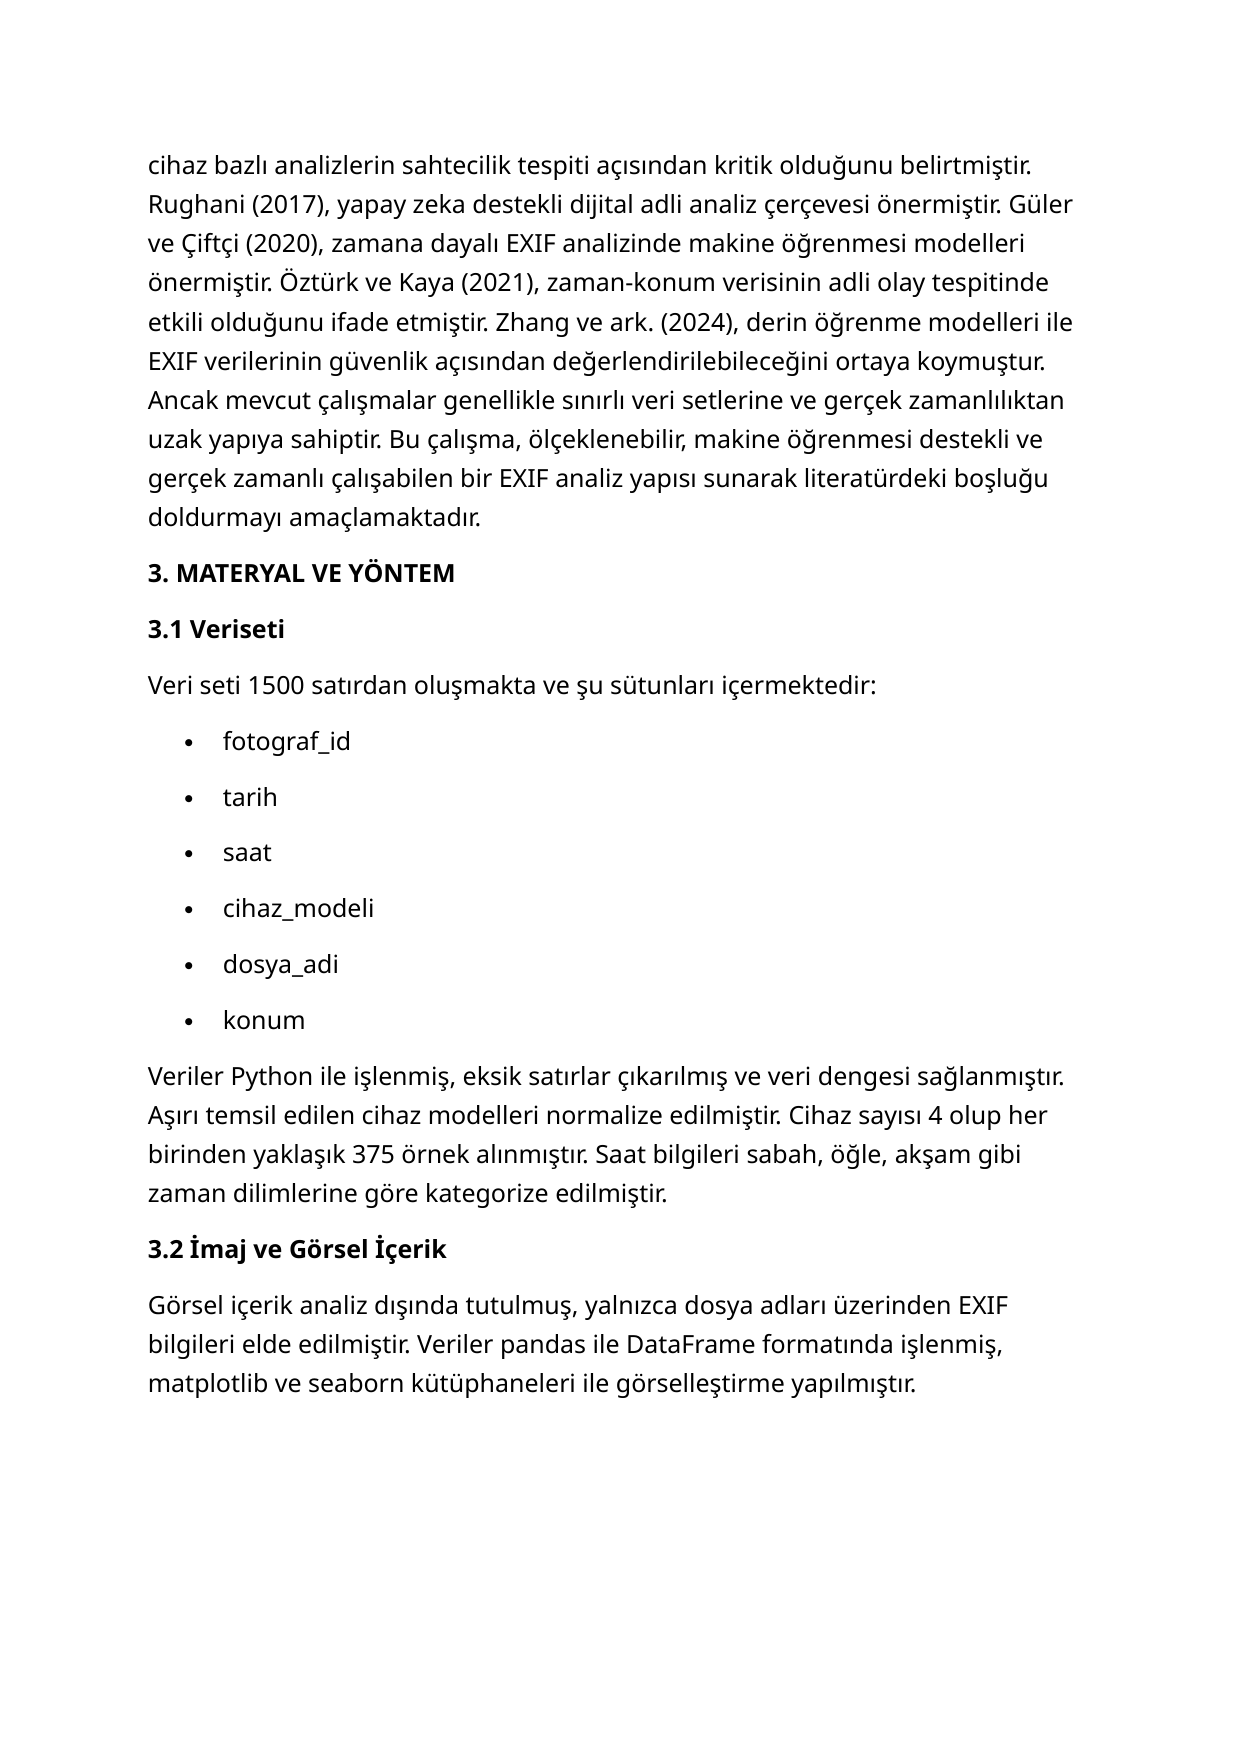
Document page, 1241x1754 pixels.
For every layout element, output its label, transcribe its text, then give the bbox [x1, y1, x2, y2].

text 3.2 İmaj ve Görsel İçerik [148, 1232, 1093, 1266]
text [148, 148, 1093, 534]
list tarih [185, 779, 1093, 813]
list dosya_adi [185, 947, 1093, 981]
list cihaz_modeli [185, 891, 1093, 925]
text Veriler Python ile işlenmiş, eksik satırlar çıkarılmış ve veri dengesi sağlanmıştır. Aşırı temsil edilen cihaz modelleri normalize edilmiştir. Cihaz sayısı 4 olup her birinden yaklaşık 375 örnek alınmıştır. Saat bilgileri sabah, öğle, akşam gibi zaman dilimlerine göre kategorize edilmiştir. [148, 1058, 1093, 1210]
list fotograf_id [185, 723, 1093, 757]
text 3.1 Veriseti [148, 612, 1093, 646]
text 3. MATERYAL VE YÖNTEM [148, 556, 1093, 590]
text Veri seti 1500 satırdan oluşmakta ve şu sütunları içermektedir: [148, 668, 1093, 702]
text Görsel içerik analiz dışında tutulmuş, yalnızca dosya adları üzerinden EXIF bilgileri elde edilmiştir. Veriler pandas ile DataFrame formatında işlenmiş, matplotlib ve seaborn kütüphaneleri ile görselleştirme yapılmıştır. [148, 1288, 1093, 1400]
list saat [185, 835, 1093, 869]
list konum [185, 1003, 1093, 1037]
